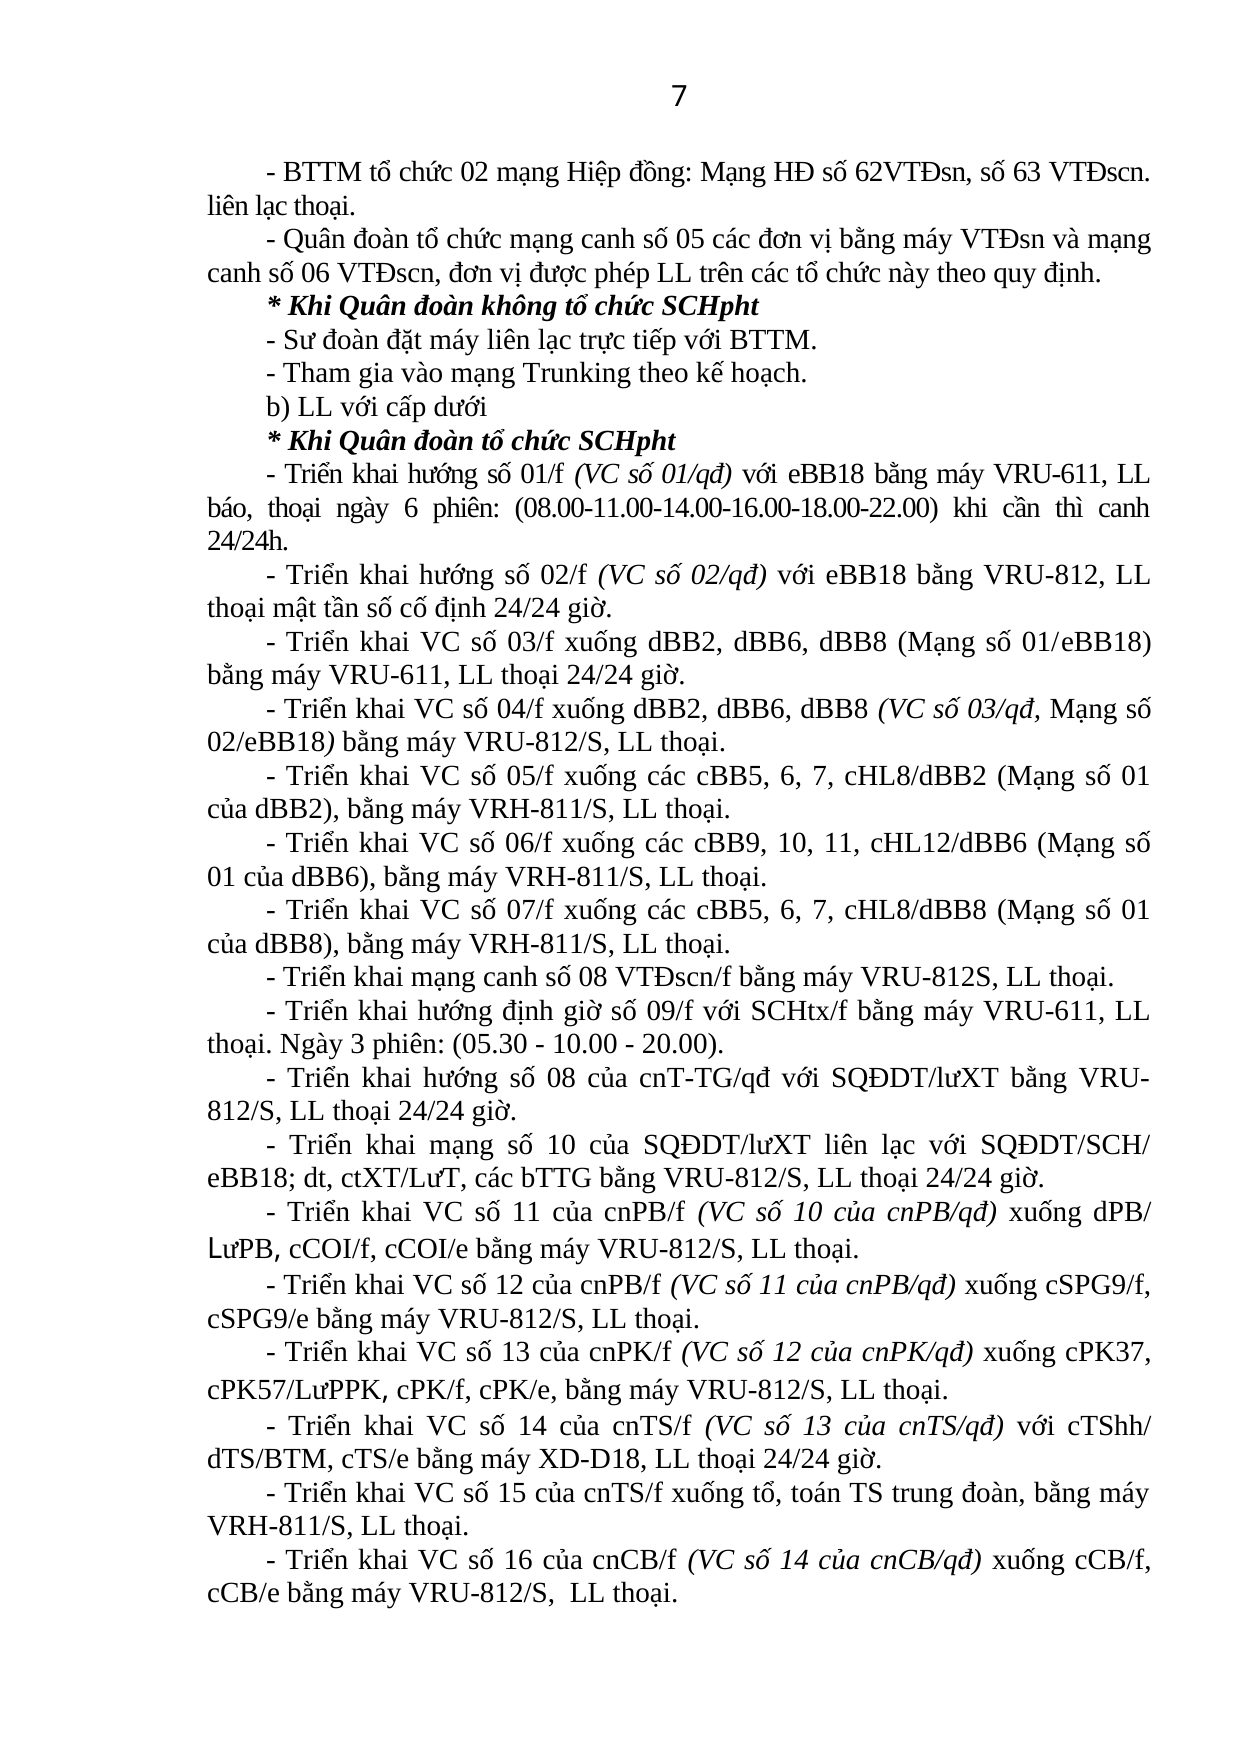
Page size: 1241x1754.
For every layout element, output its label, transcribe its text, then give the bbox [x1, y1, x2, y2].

text - Triển khai VC số 15 của cnTS/f xuống tổ, toán TS trung đoàn, bằng máy VRH-811/S, LL thoại. [207, 1475, 1152, 1542]
text - Triển khai VC số 16 của cnCB/f (VC số 14 của cnCB/qđ) xuống cCB/f, cCB/e bằng máy VRU-812/S, LL thoại. [207, 1542, 1152, 1609]
text - Triển khai mạng canh số 08 VTĐscn/f bằng máy VRU-812S, LL thoại. [207, 959, 1152, 993]
text - Triển khai VC số 12 của cnPB/f (VC số 11 của cnPB/qđ) xuống cSPG9/f, cSPG9/e bằng máy VRU-812/S, LL thoại. [207, 1267, 1152, 1334]
text - Sư đoàn đặt máy liên lạc trực tiếp với BTTM. [207, 322, 1152, 356]
text - Triển khai hướng số 02/f (VC số 02/qđ) với eBB18 bằng VRU-812, LL thoại mật tần số cố định 24/24 giờ. [207, 557, 1152, 624]
text - BTTM tổ chức 02 mạng Hiệp đồng: Mạng HĐ số 62VTĐsn, số 63 VTĐscn. liên lạc thoại. [207, 154, 1152, 221]
text - Triển khai VC số 14 của cnTS/f (VC số 13 của cnTS/qđ) với cTShh/ dTS/BTM, cTS/e bằng máy XD-D18, LL thoại 24/24 giờ. [207, 1408, 1152, 1475]
text b) LL với cấp dưới [207, 389, 1152, 423]
text - Tham gia vào mạng Trunking theo kế hoạch. [207, 356, 1152, 389]
text - Triển khai VC số 04/f xuống dBB2, dBB6, dBB8 (VC số 03/qđ, Mạng số 02/eBB18) bằng máy VRU-812/S, LL thoại. [207, 691, 1152, 758]
text - Triển khai VC số 03/f xuống dBB2, dBB6, dBB8 (Mạng số 01/eBB18) bằng máy VRU-611, LL thoại 24/24 giờ. [207, 624, 1152, 691]
text * Khi Quân đoàn không tổ chức SCHpht [207, 288, 1152, 322]
text - Triển khai hướng số 08 của cnT-TG/qđ với SQĐDT/lưXT bằng VRU-812/S, LL thoại 24/24 giờ. [207, 1060, 1152, 1127]
text * Khi Quân đoàn tổ chức SCHpht [207, 423, 1152, 456]
text - Triển khai VC số 07/f xuống các cBB5, 6, 7, cHL8/dBB8 (Mạng số 01 của dBB8), bằng máy VRH-811/S, LL thoại. [207, 892, 1152, 959]
text - Triển khai hướng định giờ số 09/f với SCHtx/f bằng máy VRU-611, LL thoại. Ngày 3 phiên: (05.30 - 10.00 - 20.00). [207, 993, 1152, 1060]
text - Triển khai mạng số 10 của SQĐDT/lưXT liên lạc với SQĐDT/SCH/ eBB18; dt, ctXT/LưT, các bTTG bằng VRU-812/S, LL thoại 24/24 giờ. [207, 1127, 1152, 1194]
text - Quân đoàn tổ chức mạng canh số 05 các đơn vị bằng máy VTĐsn và mạng canh số 06 VTĐscn, đơn vị được phép LL trên các tổ chức này theo quy định. [207, 221, 1152, 288]
text - Triển khai VC số 13 của cnPK/f (VC số 12 của cnPK/qđ) xuống cPK37, cPK57/LưPPK, cPK/f, cPK/e, bằng máy VRU-812/S, LL thoại. [207, 1334, 1152, 1408]
text - Triển khai VC số 11 của cnPB/f (VC số 10 của cnPB/qđ) xuống dPB/ LưPB, cCOI/f, cCOI/e bằng máy VRU-812/S, LL thoại. [207, 1194, 1152, 1267]
text - Triển khai VC số 05/f xuống các cBB5, 6, 7, cHL8/dBB2 (Mạng số 01 của dBB2), bằng máy VRH-811/S, LL thoại. [207, 758, 1152, 825]
text - Triển khai VC số 06/f xuống các cBB9, 10, 11, cHL12/dBB6 (Mạng số 01 của dBB6), bằng máy VRH-811/S, LL thoại. [207, 825, 1152, 892]
text - Triển khai hướng số 01/f (VC số 01/qđ) với eBB18 bằng máy VRU-611, LL báo, thoại ngày 6 phiên: (08.00-11.00-14.00-16.00-18.00-22.00) khi cần thì canh 24/24h. [207, 456, 1152, 557]
